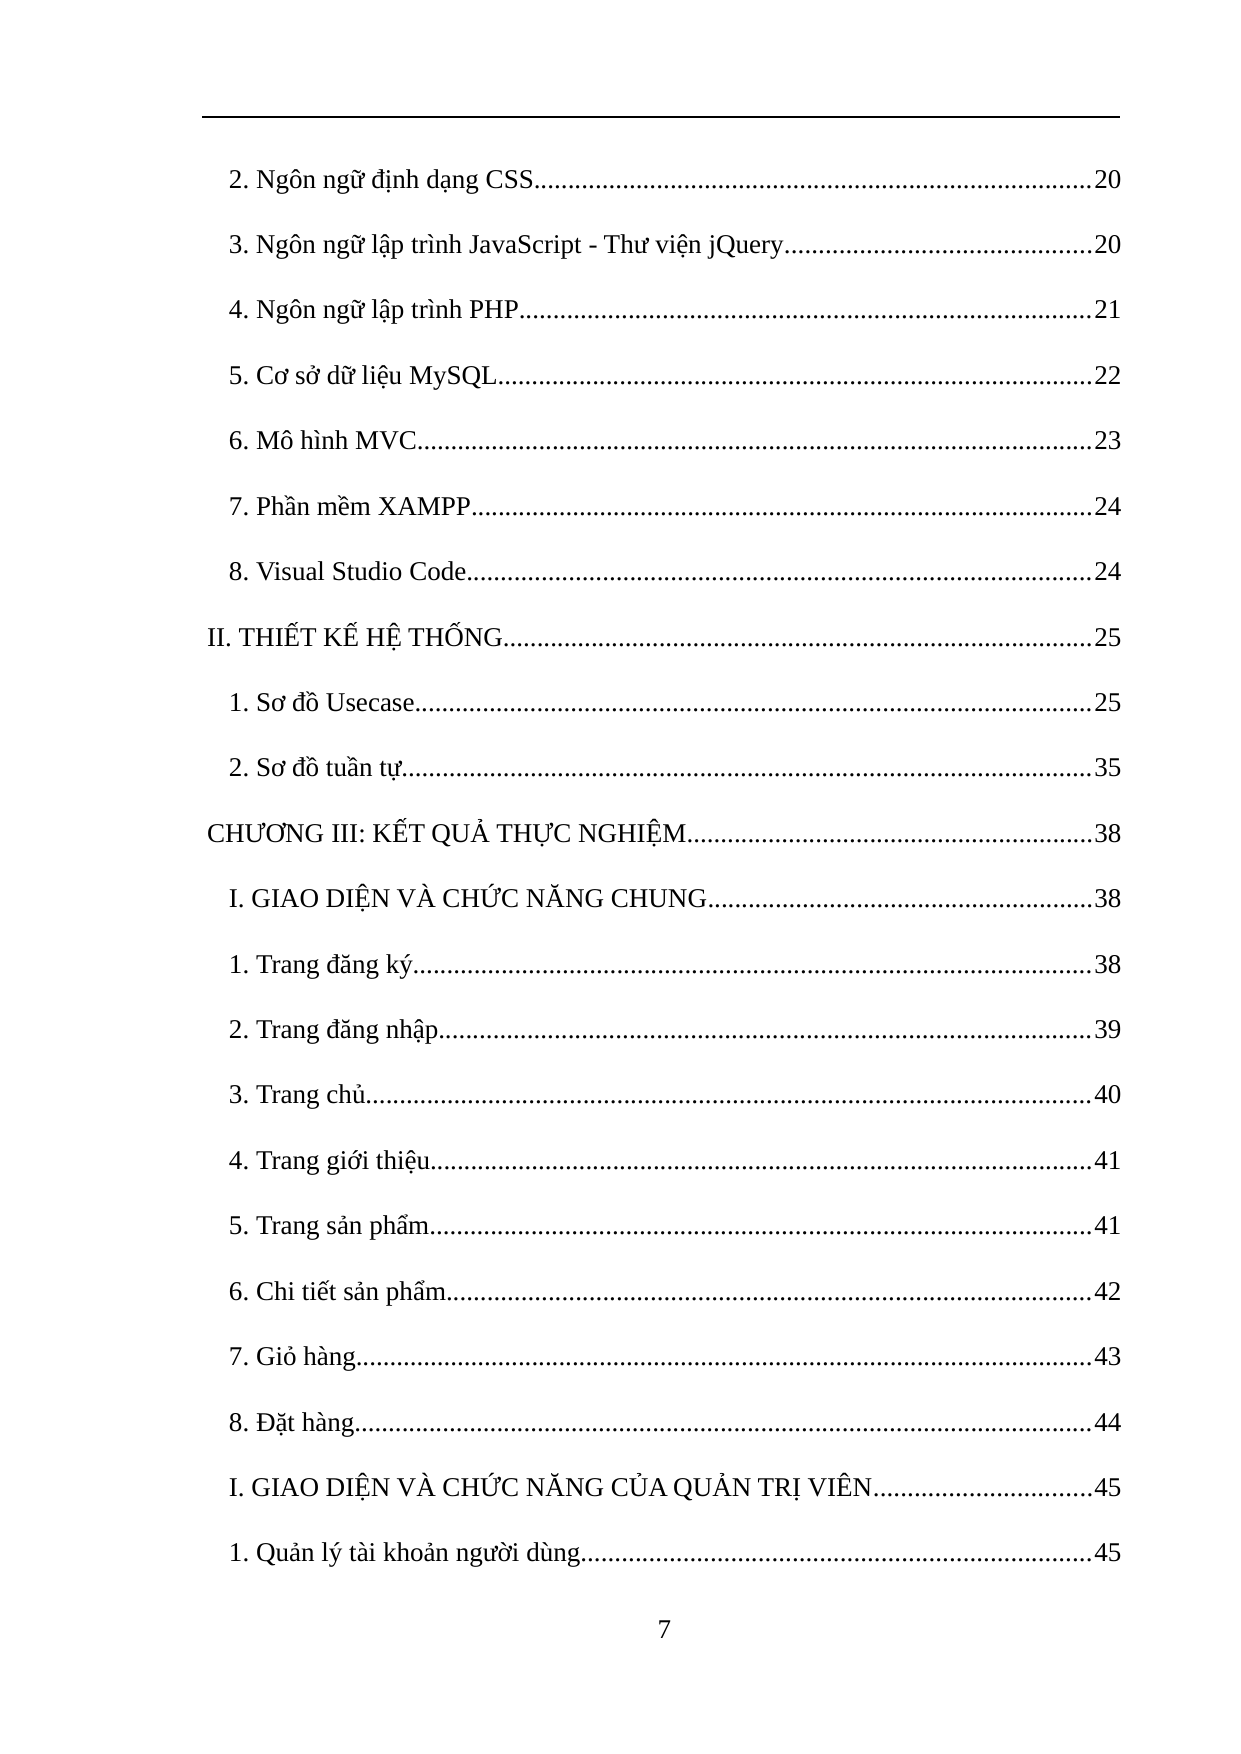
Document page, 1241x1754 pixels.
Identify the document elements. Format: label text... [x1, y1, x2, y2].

text I. GIAO DIỆN VÀ CHỨC NĂNG CHUNG 38 [229, 882, 1122, 913]
text 4. Trang giới thiệu 41 [229, 1144, 1122, 1175]
text II. THIẾT KẾ HỆ THỐNG 25 [207, 621, 1122, 652]
text 4. Ngôn ngữ lập trình PHP 21 [229, 293, 1122, 325]
text 2. Ngôn ngữ định dạng CSS 20 [229, 163, 1122, 194]
text 5. Trang sản phẩm 41 [229, 1209, 1122, 1241]
text 7. Phần mềm XAMPP 24 [229, 490, 1122, 521]
text 1. Trang đăng ký 38 [229, 948, 1122, 979]
text 3. Ngôn ngữ lập trình JavaScript - Thư viện jQuery 20 [229, 228, 1122, 259]
text 6. Chi tiết sản phẩm 42 [229, 1275, 1122, 1306]
text 1. Quản lý tài khoản người dùng 45 [229, 1536, 1122, 1568]
text 8. Visual Studio Code 24 [229, 555, 1122, 586]
text 6. Mô hình MVC 23 [229, 424, 1122, 456]
text 5. Cơ sở dữ liệu MySQL 22 [229, 359, 1122, 390]
text 1. Sơ đồ Usecase 25 [229, 686, 1122, 717]
text 2. Sơ đồ tuần tự 35 [229, 751, 1122, 783]
text 2. Trang đăng nhập 39 [229, 1013, 1122, 1044]
text 7. Giỏ hàng 43 [229, 1340, 1122, 1371]
text I. GIAO DIỆN VÀ CHỨC NĂNG CỦA QUẢN TRỊ VIÊN 45 [229, 1471, 1122, 1502]
text 8. Đặt hàng 44 [229, 1406, 1122, 1437]
text 3. Trang chủ 40 [229, 1078, 1122, 1110]
text CHƯƠNG III: KẾT QUẢ THỰC NGHIỆM 38 [207, 817, 1122, 848]
